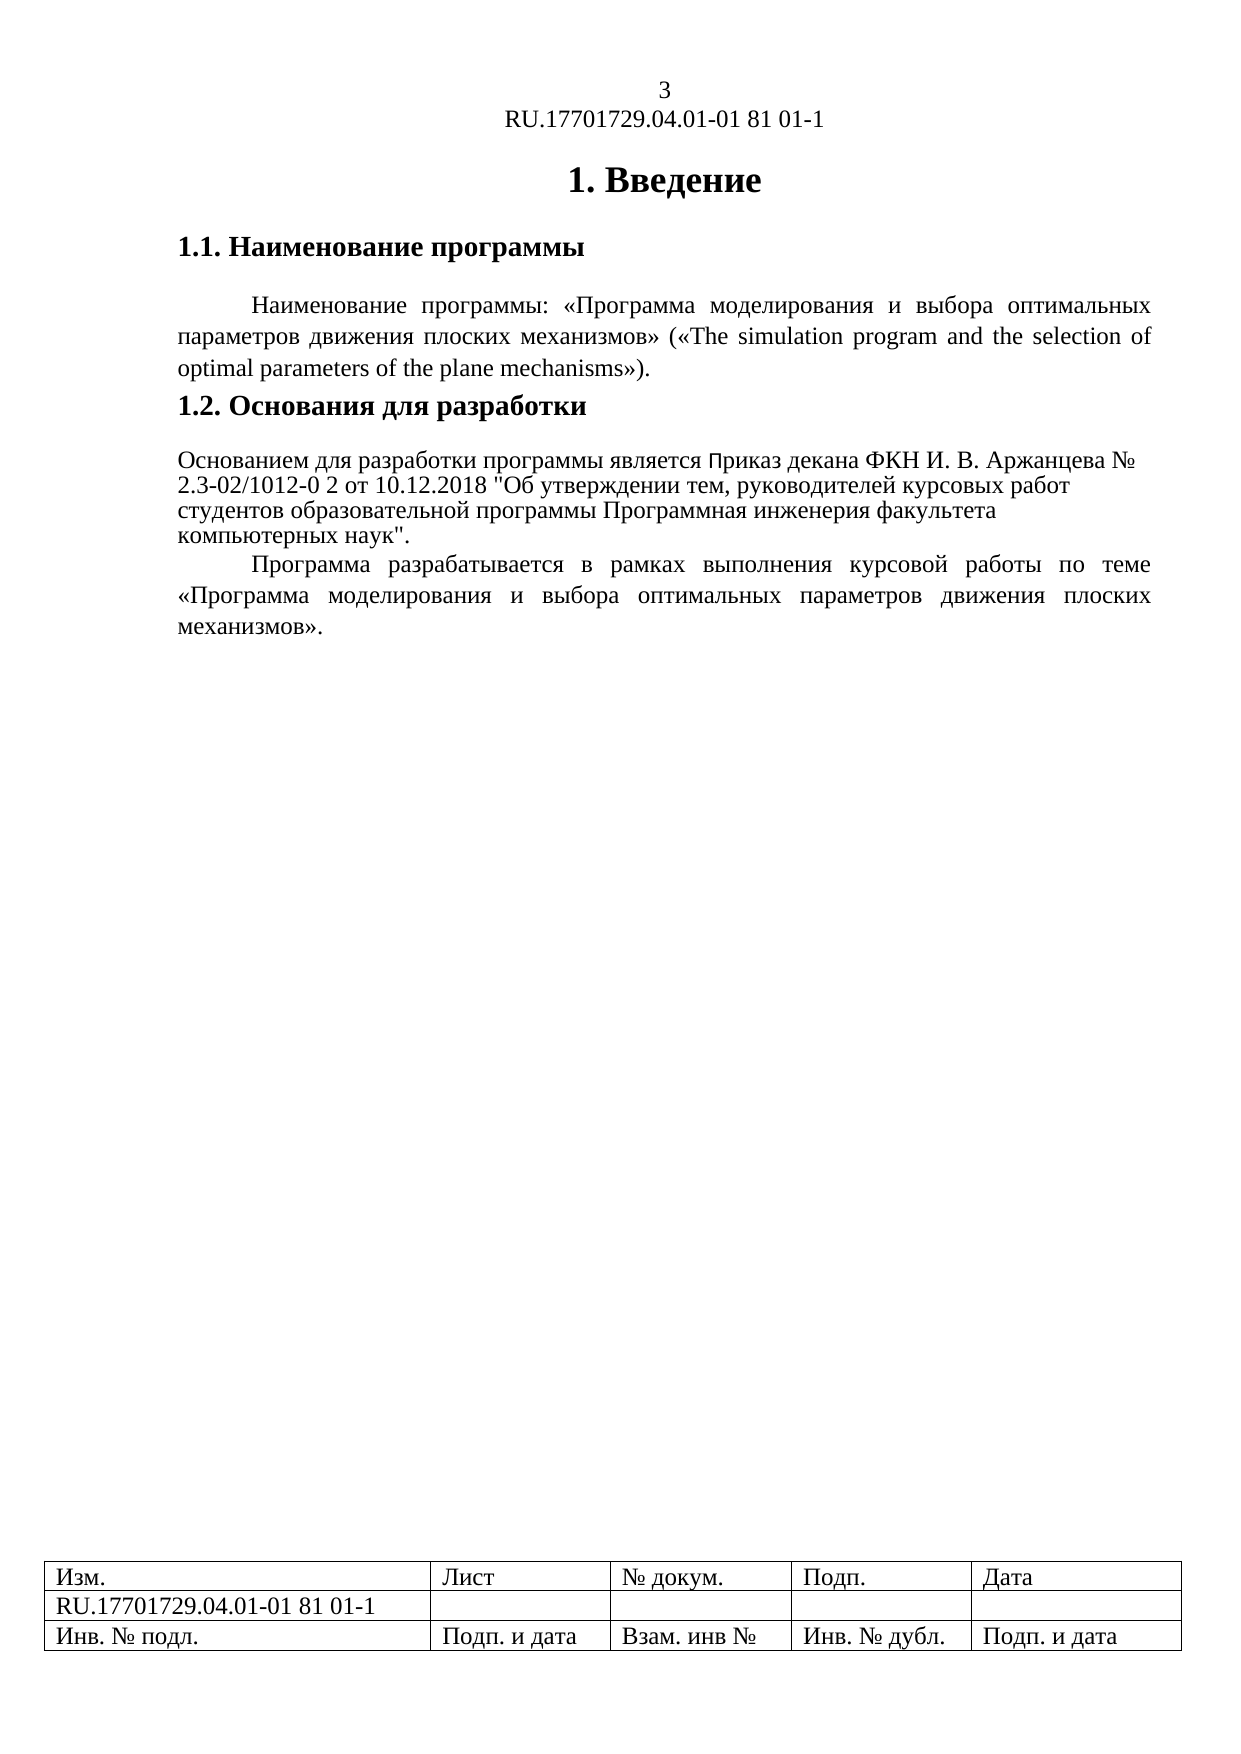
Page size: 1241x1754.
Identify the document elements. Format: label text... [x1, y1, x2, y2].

text Программа разрабатывается в рамках выполнения курсовой работы по теме «Программа моделирования и выбора оптимальных параметров движения плоских механизмов». [177, 549, 1152, 640]
text Основанием для разработки программы является Приказ декана ФКН И. В. Аржанцева № 2.3-02/1012-0 2 от 10.12.2018 "Об утверждении тем, руководителей курсовых работ студентов образовательной программы Программная инженерия факультета компьютерных наук". [177, 449, 1152, 549]
subtitle 1.1. Наименование программы [177, 229, 1152, 263]
text Наименование программы: «Программа моделирования и выбора оптимальных параметров движения плоских механизмов» («The simulation program and the selection of optimal parameters of the plane mechanisms»). [177, 290, 1152, 381]
subtitle 1. Введение [177, 157, 1152, 201]
subtitle 1.2. Основания для разработки [177, 388, 1152, 421]
